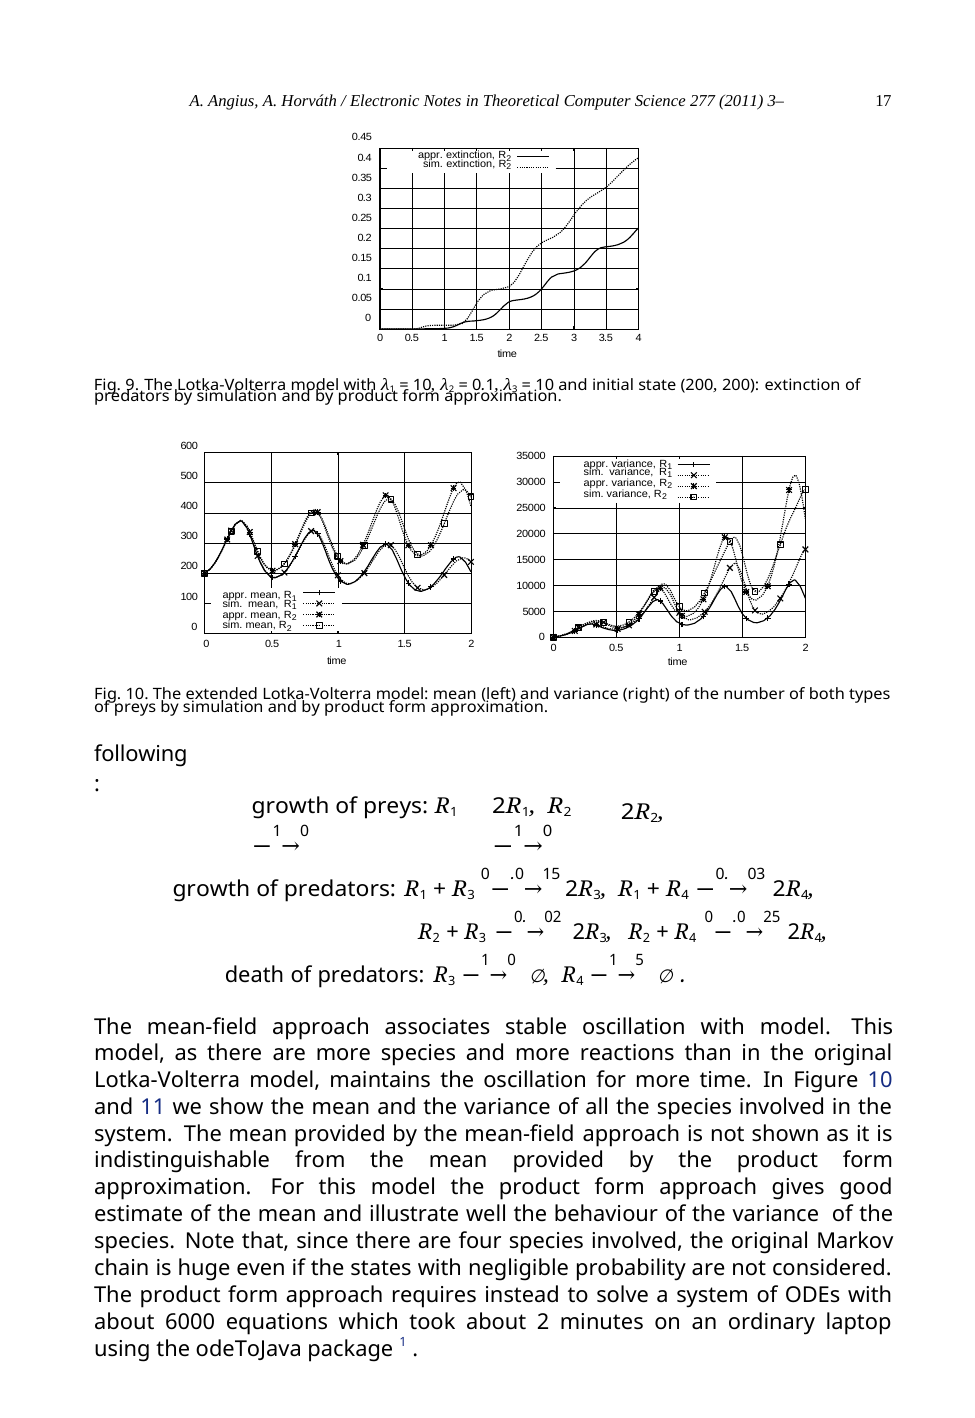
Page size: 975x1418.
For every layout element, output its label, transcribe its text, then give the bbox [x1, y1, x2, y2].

text R2 + R3 −0.→02 2R3, R2 + R4 0−.0→25 2R4, [418, 906, 904, 946]
text Fig. 10. The extended Lotka-Volterra model: mean (left) and variance (right) of the number of both types of preys by simulation and by product form approximation. [94, 688, 900, 717]
text growth of preys: R1 −1→0 [251, 790, 477, 860]
text The mean-field approach associates stable oscillation with model. This model, as there are more species and more reactions than in the original Lotka-Volterra model, maintains the oscillation for more time. In Figure 10 and 11 we show the mean and the variance of all the species involved in the system. The mean provided by the mean-field approach is not shown as it is indistinguishable from the mean provided by the product form approximation. For this model the product form approach gives good estimate of the mean and illustrate well the behaviour of the variance of the species. Note that, since there are four species involved, the original Markov chain is huge even if the states with negligible probability are not considered. The product form approach requires instead to solve a system of ODEs with about 6000 equations which took about 2 minutes on an ordinary laptop using the odeToJava package 1 . [94, 1013, 893, 1362]
text growth of predators: R1 + R3 0−.0→15 2R3, R1 + R4 −0.→03 2R4, [164, 863, 822, 903]
text death of predators: R3 −1→0 ∅, R4 −1→5 ∅ . [224, 949, 904, 989]
text Fig. 9. The Lotka-Volterra model with λ1 = 10, λ2 = 0.1, λ3 = 10 and initial state (200, 200): extinction of predators by simulation and by product form approximation. [94, 380, 904, 406]
text 2R1, R2 −1→0 [492, 790, 605, 860]
text 2R2, [621, 796, 904, 826]
text following: [94, 738, 190, 798]
